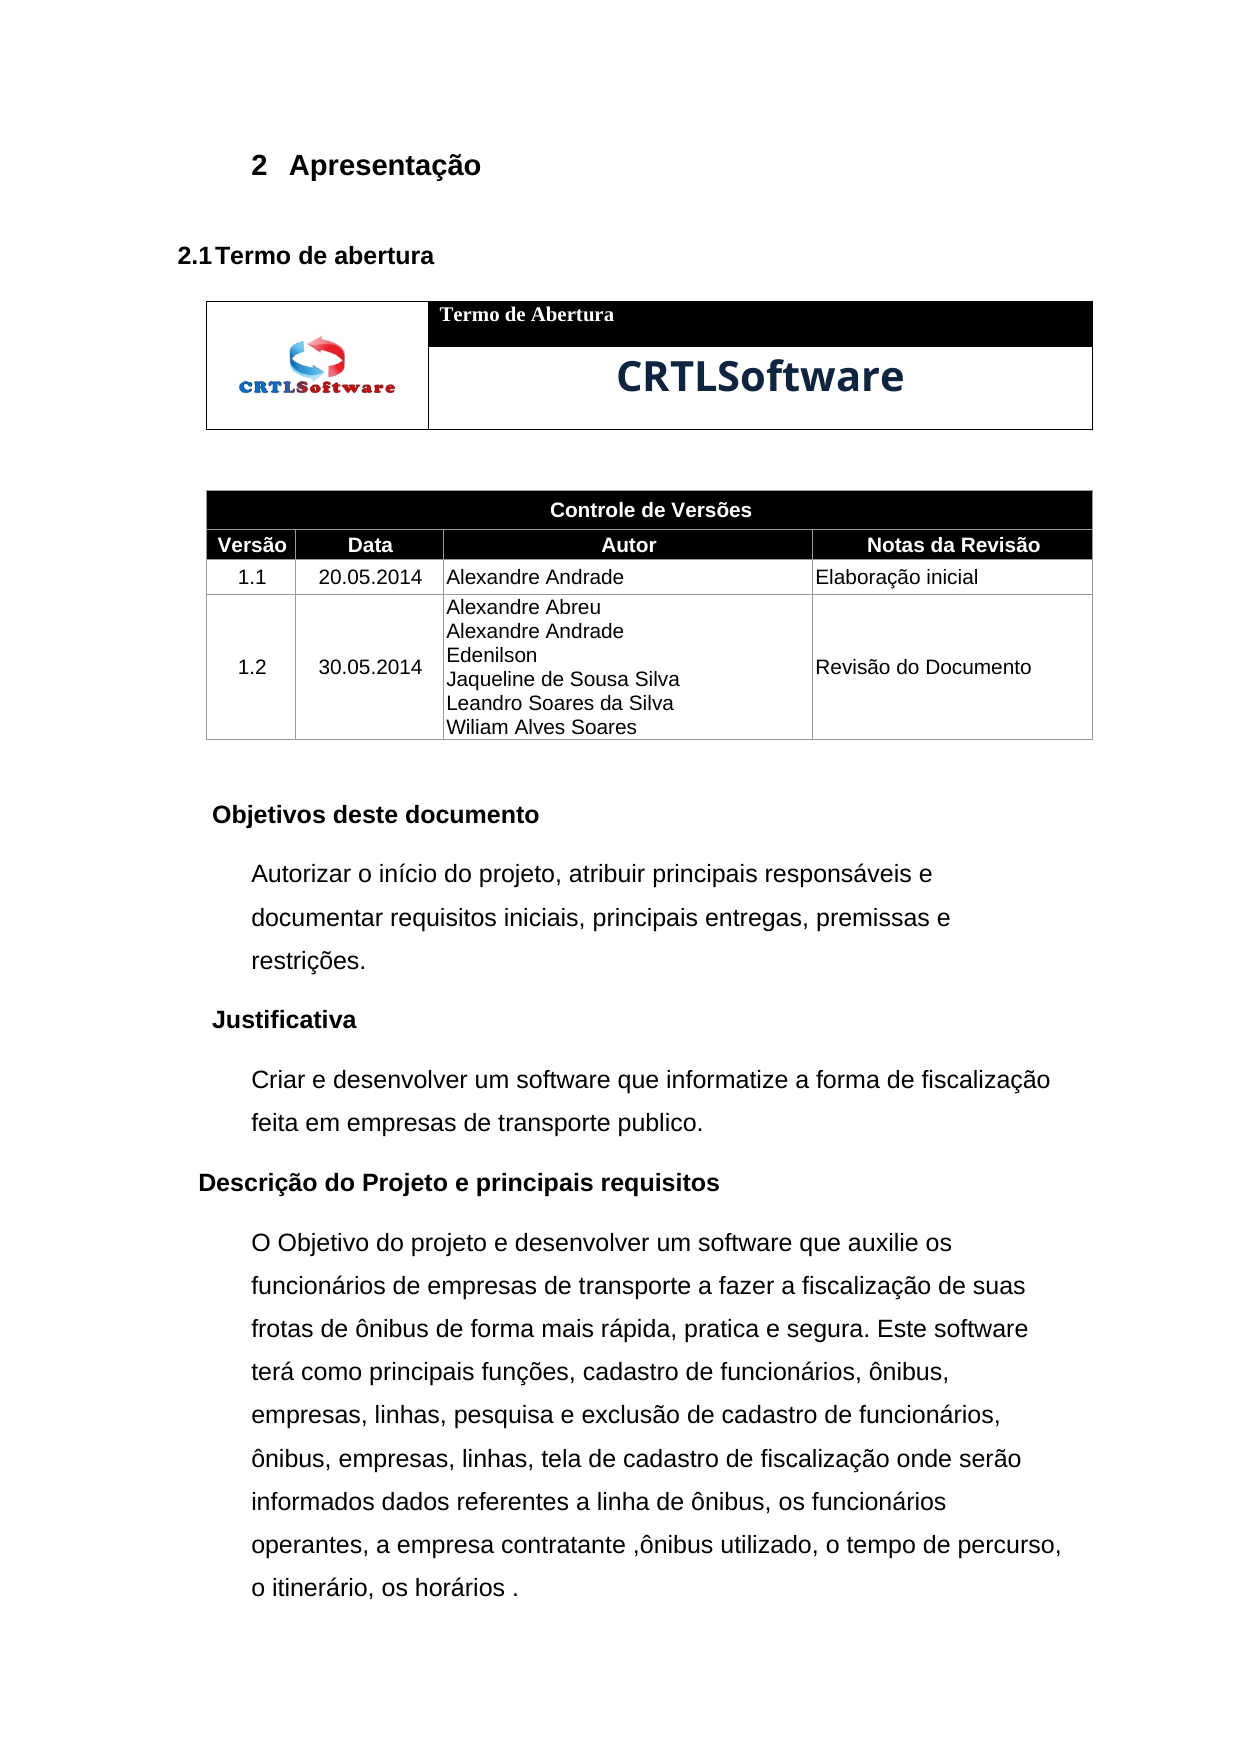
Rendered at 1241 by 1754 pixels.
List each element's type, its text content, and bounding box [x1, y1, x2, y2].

table_cell Revisão do Documento [813, 595, 1092, 739]
list Apresentação [251, 148, 1063, 181]
table_header Controle de Versões [207, 491, 1092, 529]
table_cell Autor [444, 530, 812, 559]
text Criar e desenvolver um software que informatize a forma de fiscalização feita em empresas de transporte publico. [251, 1065, 1063, 1137]
table_cell Data [296, 530, 443, 559]
picture [231, 319, 404, 412]
table_cell Elaboração inicial [813, 560, 1092, 594]
list Termo de abertura [177, 241, 1063, 270]
table_cell Alexandre Andrade [444, 560, 812, 594]
table_cell Alexandre Abreu Alexandre Andrade Edenilson Jaqueline de Sousa Silva Leandro Soares da Silva Wiliam Alves Soares [444, 595, 812, 739]
table_cell Notas da Revisão [813, 530, 1092, 559]
table_cell 1.1 [207, 560, 295, 594]
table_cell 20.05.2014 [296, 560, 443, 594]
table_header [207, 302, 428, 429]
table_cell Versão [207, 530, 295, 559]
text Descrição do Projeto e principais requisitos [177, 1168, 1063, 1197]
table_cell 1.2 [207, 595, 295, 739]
text O Objetivo do projeto e desenvolver um software que auxilie os funcionários de empresas de transporte a fazer a fiscalização de suas frotas de ônibus de forma mais rápida, pratica e segura. Este software terá como principais funções, cadastro de funcionários, ônibus, empresas, linhas, pesquisa e exclusão de cadastro de funcionários, ônibus, empresas, linhas, tela de cadastro de fiscalização onde serão informados dados referentes a linha de ônibus, os funcionários operantes, a empresa contratante ,ônibus utilizado, o tempo de percurso, o itinerário, os horários . [251, 1228, 1063, 1602]
table_cell CRTLSoftware [429, 347, 1092, 429]
table_cell 30.05.2014 [296, 595, 443, 739]
text Autorizar o início do projeto, atribuir principais responsáveis e documentar requisitos iniciais, principais entregas, premissas e restrições. [251, 859, 1063, 974]
table_header Termo de Abertura [429, 302, 1092, 346]
text Objetivos deste documento [177, 800, 1063, 828]
text Justificativa [177, 1006, 1063, 1034]
